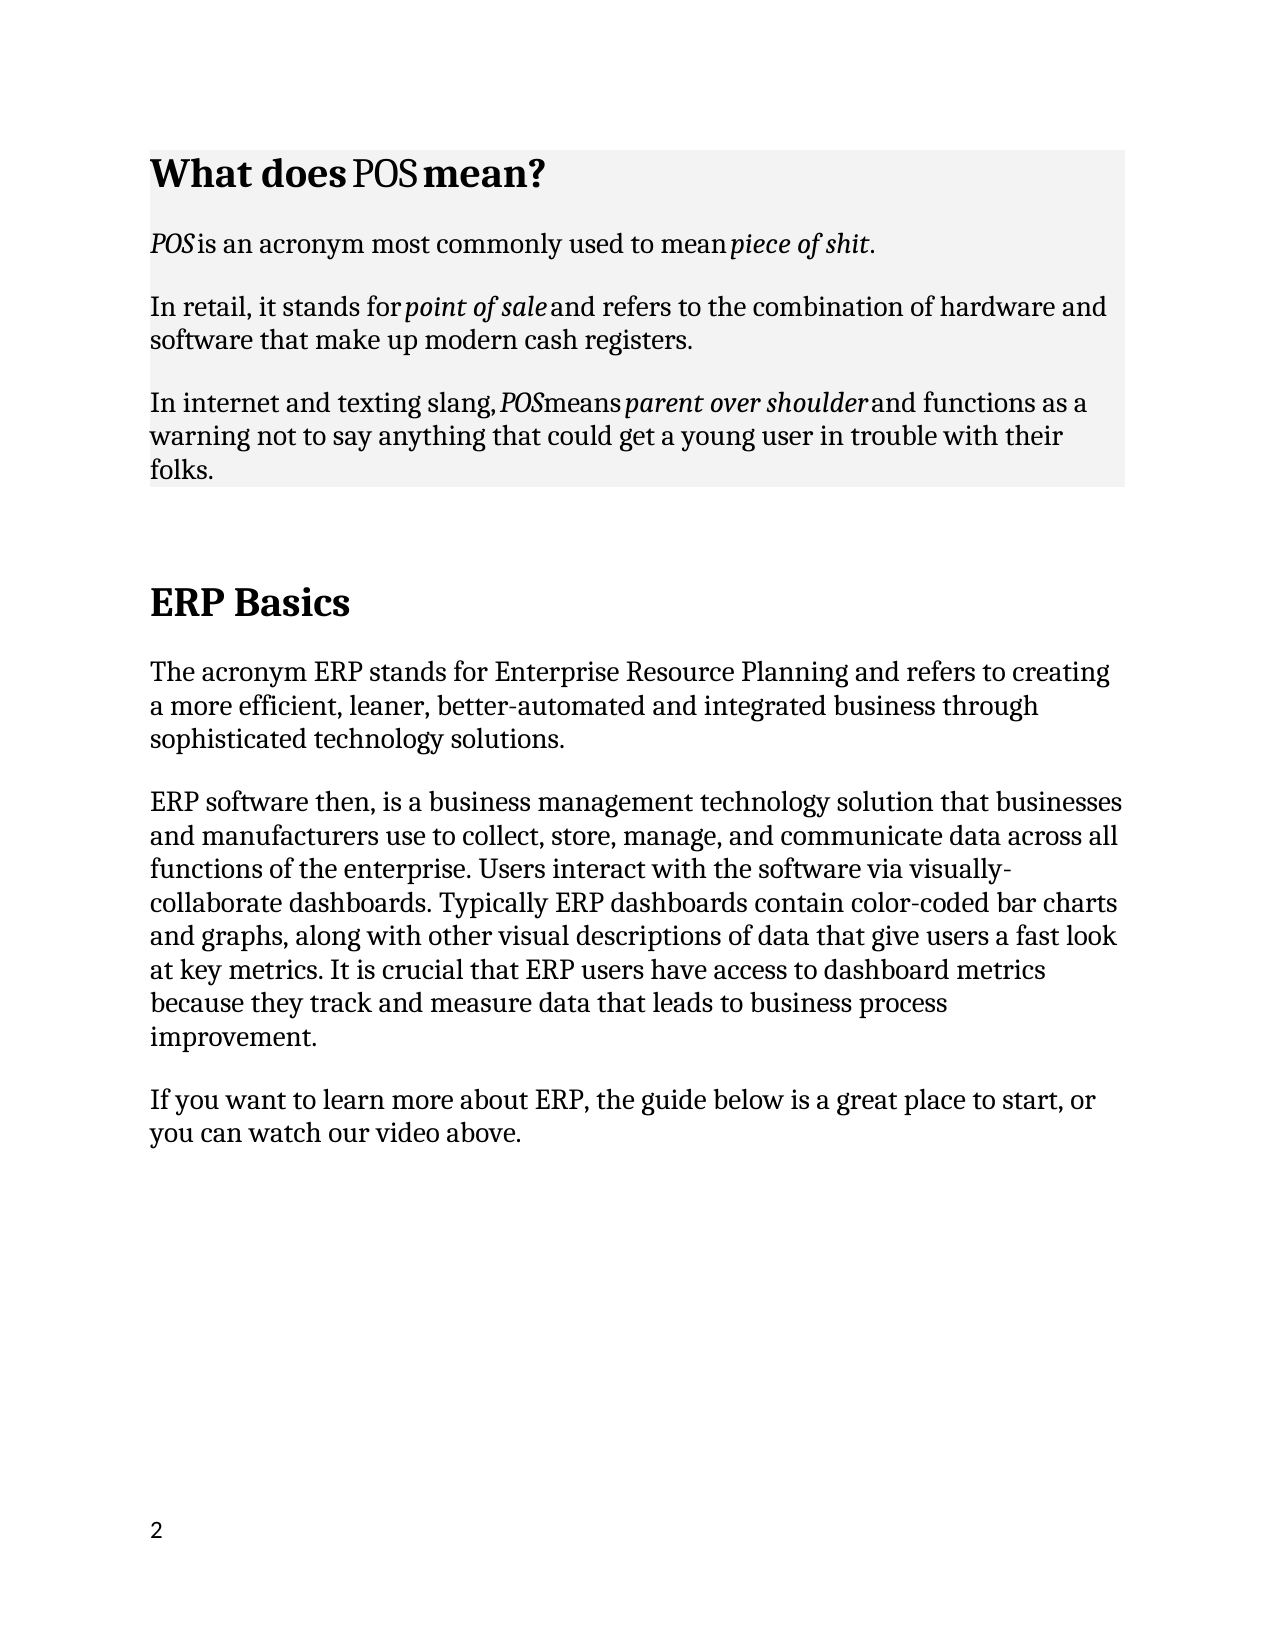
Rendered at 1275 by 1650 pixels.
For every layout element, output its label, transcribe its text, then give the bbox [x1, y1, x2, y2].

text If you want to learn more about ERP, the guide below is a great place to start, or you can watch our video above. [150, 1083, 1125, 1150]
text ERP software then, is a business management technology solution that businesses and manufacturers use to collect, store, manage, and communicate data across all functions of the enterprise. Users interact with the software via visually-collaborate dashboards. Typically ERP dashboards contain color-coded bar charts and graphs, along with other visual descriptions of data that give users a fast look at key metrics. It is crucial that ERP users have access to dashboard metrics because they track and measure data that leads to business process improvement. [150, 785, 1125, 1054]
text In internet and texting slang, POSmeans parent over shoulder and functions as a warning not to say anything that could get a young user in trouble with their folks. [150, 386, 1125, 487]
text ERP Basics [150, 578, 1125, 626]
text POS is an acronym most commonly used to mean piece of shit. [150, 227, 1125, 261]
text The acronym ERP stands for Enterprise Resource Planning and refers to creating a more efficient, leaner, better-automated and integrated business through sophisticated technology solutions. [150, 656, 1125, 756]
text What does POS mean? [150, 150, 1125, 198]
text In retail, it stands for point of sale and refers to the combination of hardware and software that make up modern cash registers. [150, 290, 1125, 357]
